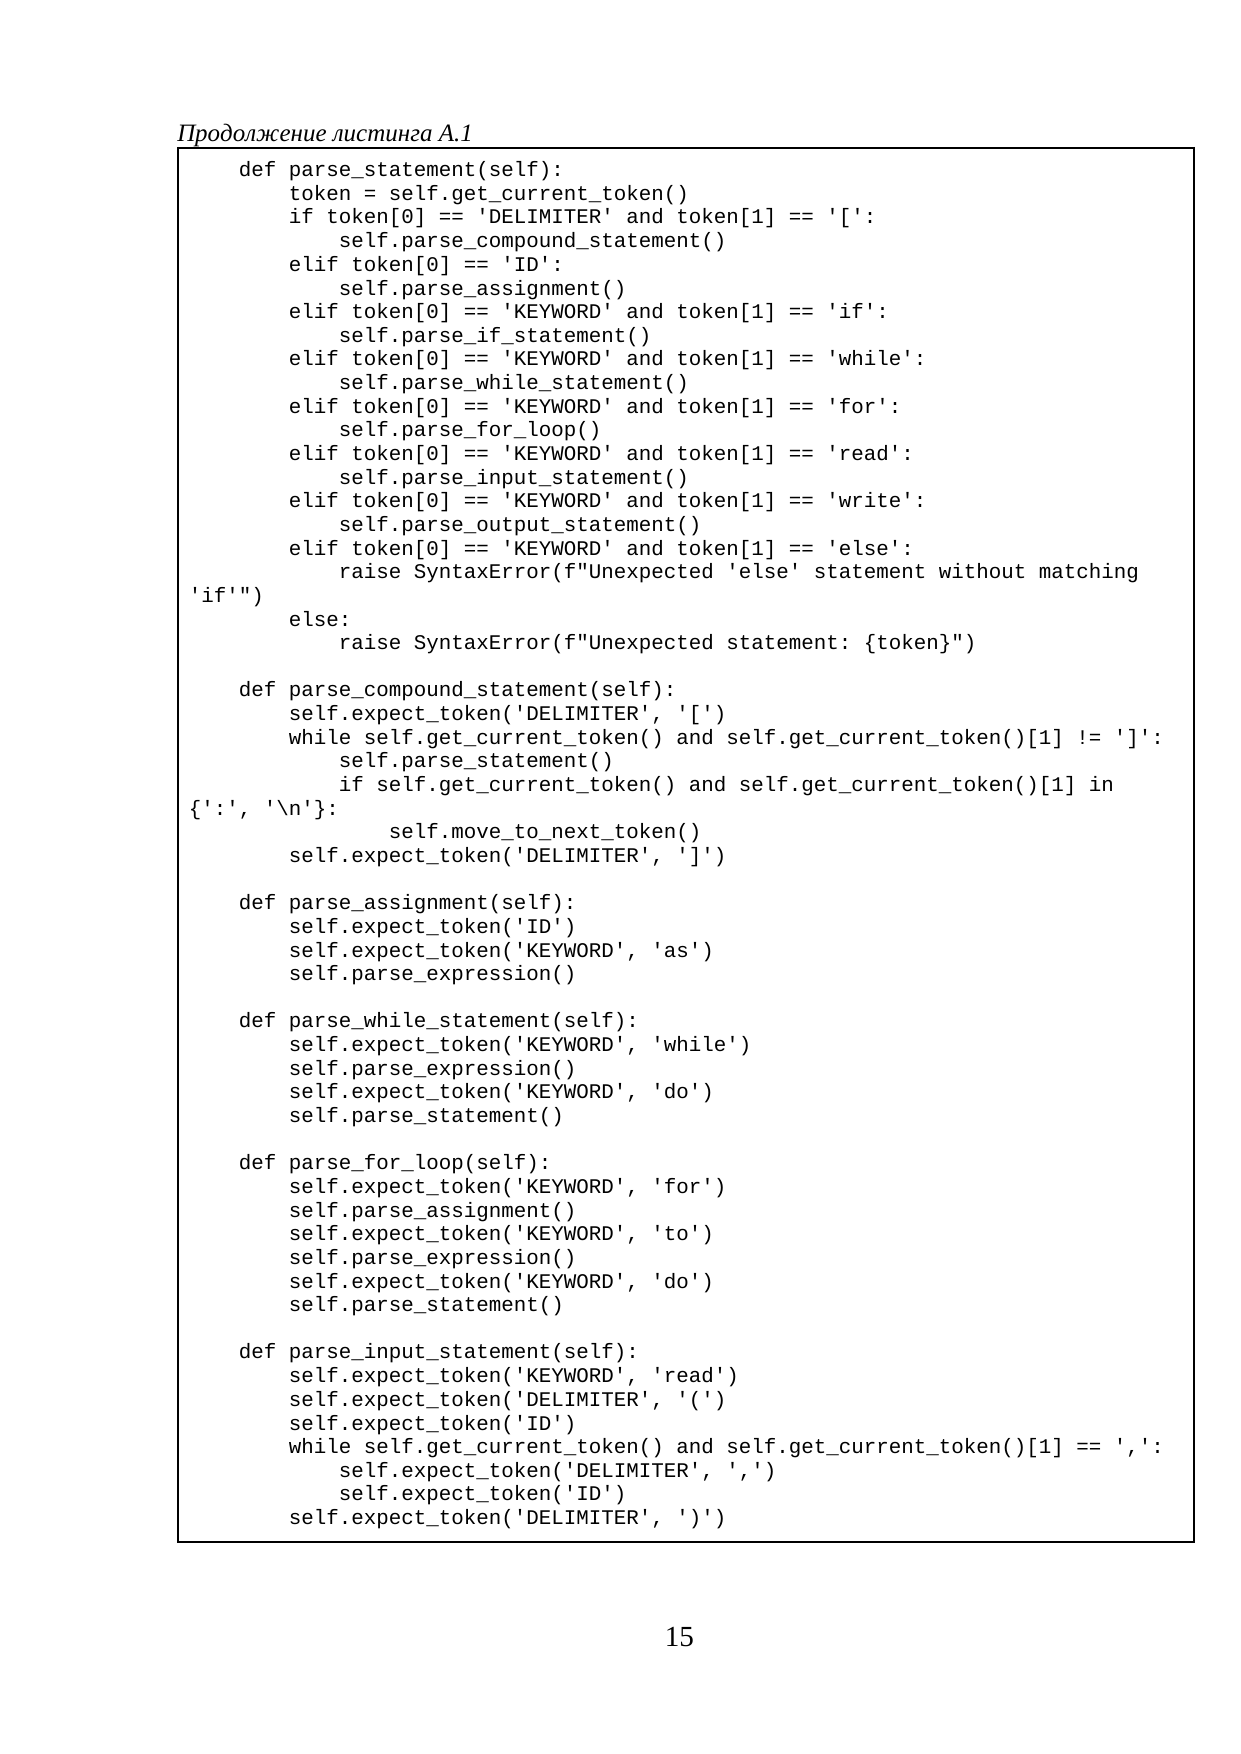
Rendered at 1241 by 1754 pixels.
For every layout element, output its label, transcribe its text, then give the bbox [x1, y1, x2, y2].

text Продолжение листинга А.1 [177, 118, 1181, 147]
